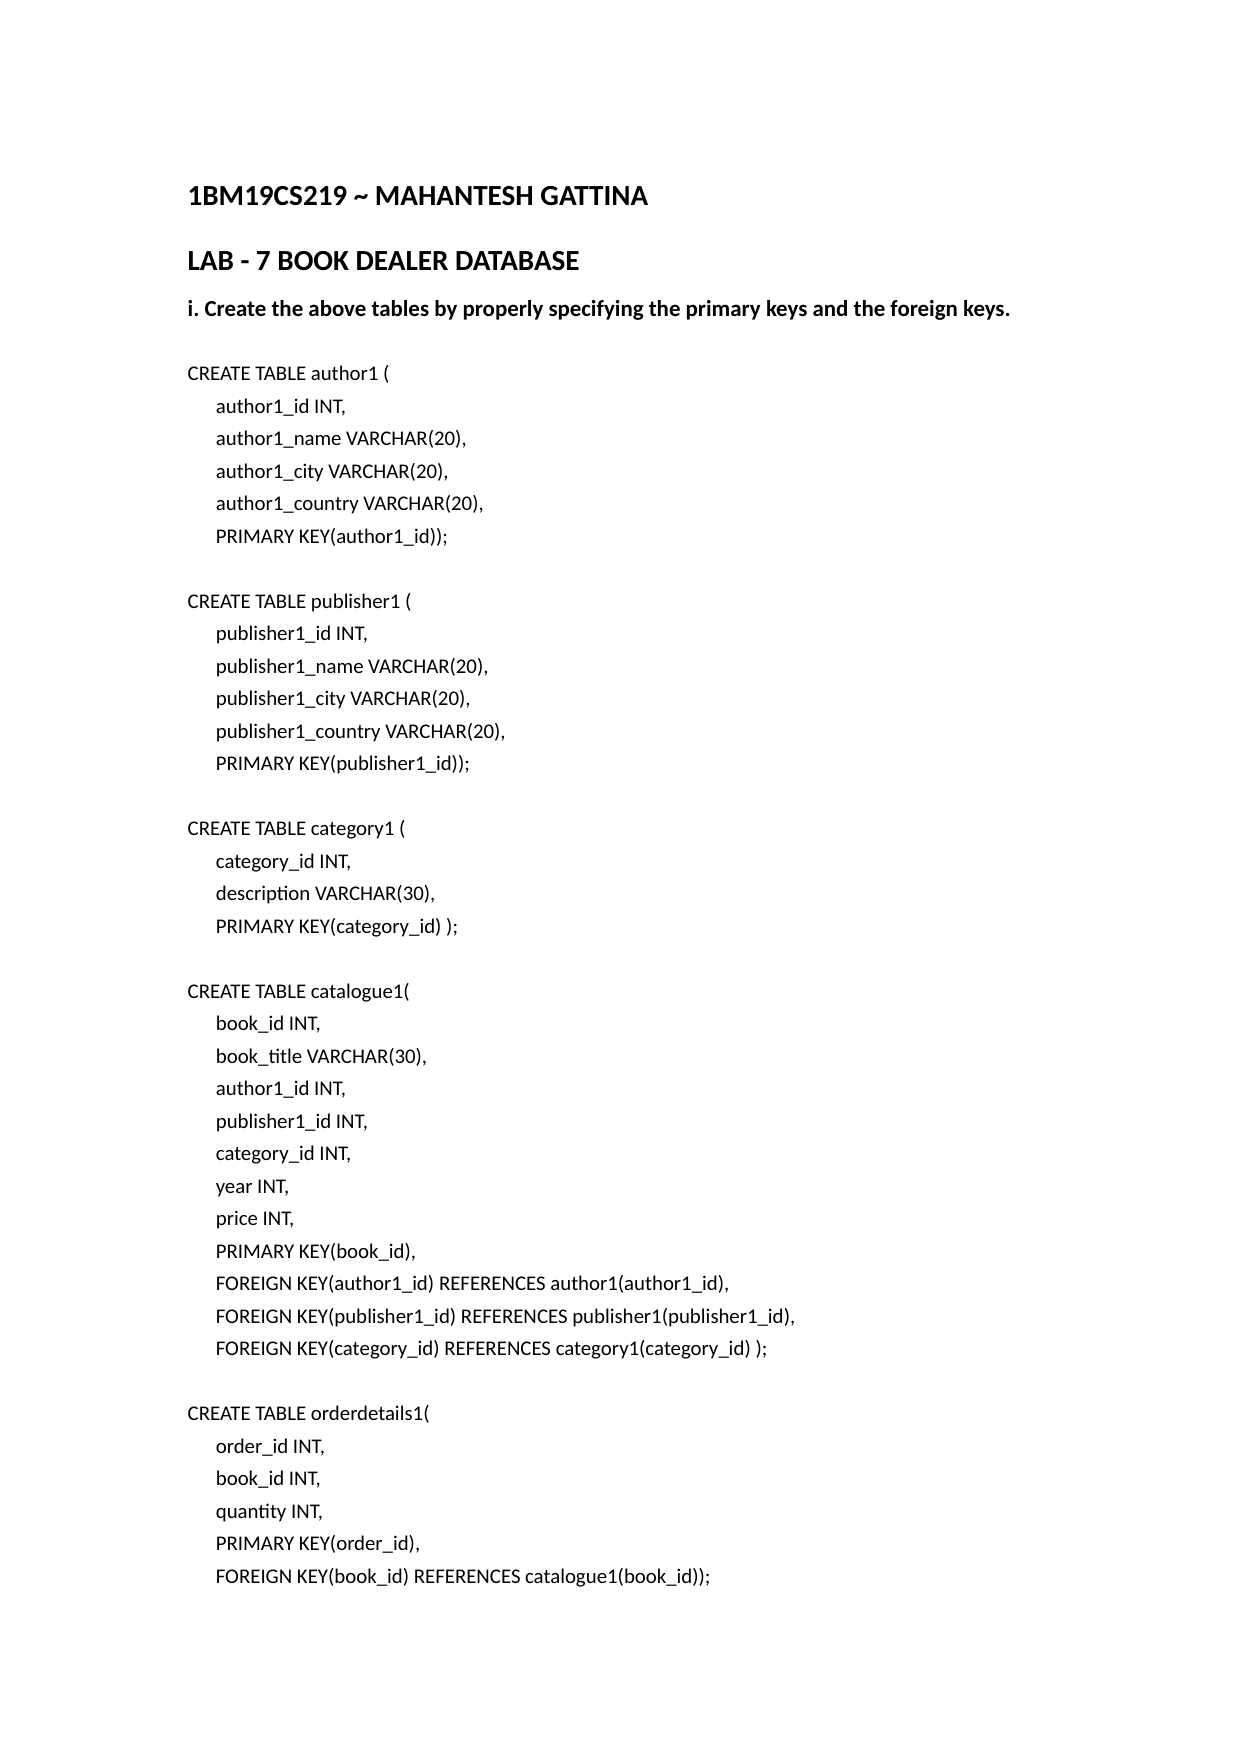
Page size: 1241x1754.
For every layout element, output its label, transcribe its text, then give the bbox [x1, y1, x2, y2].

text author1_city VARCHAR(20), [187, 454, 1053, 487]
text PRIMARY KEY(publisher1_id)); [187, 747, 1053, 779]
text CREATE TABLE author1 ( [187, 357, 1053, 389]
text FOREIGN KEY(book_id) REFERENCES catalogue1(book_id)); [187, 1559, 1053, 1592]
text author1_id INT, [187, 389, 1053, 422]
text FOREIGN KEY(category_id) REFERENCES category1(category_id) ); [187, 1332, 1053, 1364]
text year INT, [187, 1169, 1053, 1202]
text book_title VARCHAR(30), [187, 1039, 1053, 1072]
text author1_id INT, [187, 1072, 1053, 1104]
text FOREIGN KEY(publisher1_id) REFERENCES publisher1(publisher1_id), [187, 1299, 1053, 1332]
text publisher1_name VARCHAR(20), [187, 649, 1053, 682]
text description VARCHAR(30), [187, 877, 1053, 909]
text LAB - 7 BOOK DEALER DATABASE [187, 227, 1053, 292]
text i. Create the above tables by properly specifying the primary keys and the foreign keys. [187, 292, 1053, 324]
text PRIMARY KEY(order_id), [187, 1527, 1053, 1559]
text publisher1_id INT, [187, 1104, 1053, 1137]
text order_id INT, [187, 1429, 1053, 1462]
text book_id INT, [187, 1007, 1053, 1039]
text CREATE TABLE publisher1 ( [187, 584, 1053, 617]
text publisher1_country VARCHAR(20), [187, 714, 1053, 747]
text PRIMARY KEY(book_id), [187, 1234, 1053, 1267]
text CREATE TABLE category1 ( [187, 812, 1053, 844]
text CREATE TABLE orderdetails1( [187, 1397, 1053, 1429]
text CREATE TABLE catalogue1( [187, 974, 1053, 1007]
text author1_country VARCHAR(20), [187, 487, 1053, 519]
text publisher1_city VARCHAR(20), [187, 682, 1053, 714]
text 1BM19CS219 ~ MAHANTESH GATTINA [187, 162, 1053, 227]
text category_id INT, [187, 844, 1053, 877]
text quantity INT, [187, 1494, 1053, 1527]
text PRIMARY KEY(category_id) ); [187, 909, 1053, 942]
text author1_name VARCHAR(20), [187, 422, 1053, 454]
text publisher1_id INT, [187, 617, 1053, 649]
text price INT, [187, 1202, 1053, 1234]
text category_id INT, [187, 1137, 1053, 1169]
text PRIMARY KEY(author1_id)); [187, 519, 1053, 552]
text book_id INT, [187, 1462, 1053, 1494]
text FOREIGN KEY(author1_id) REFERENCES author1(author1_id), [187, 1267, 1053, 1299]
